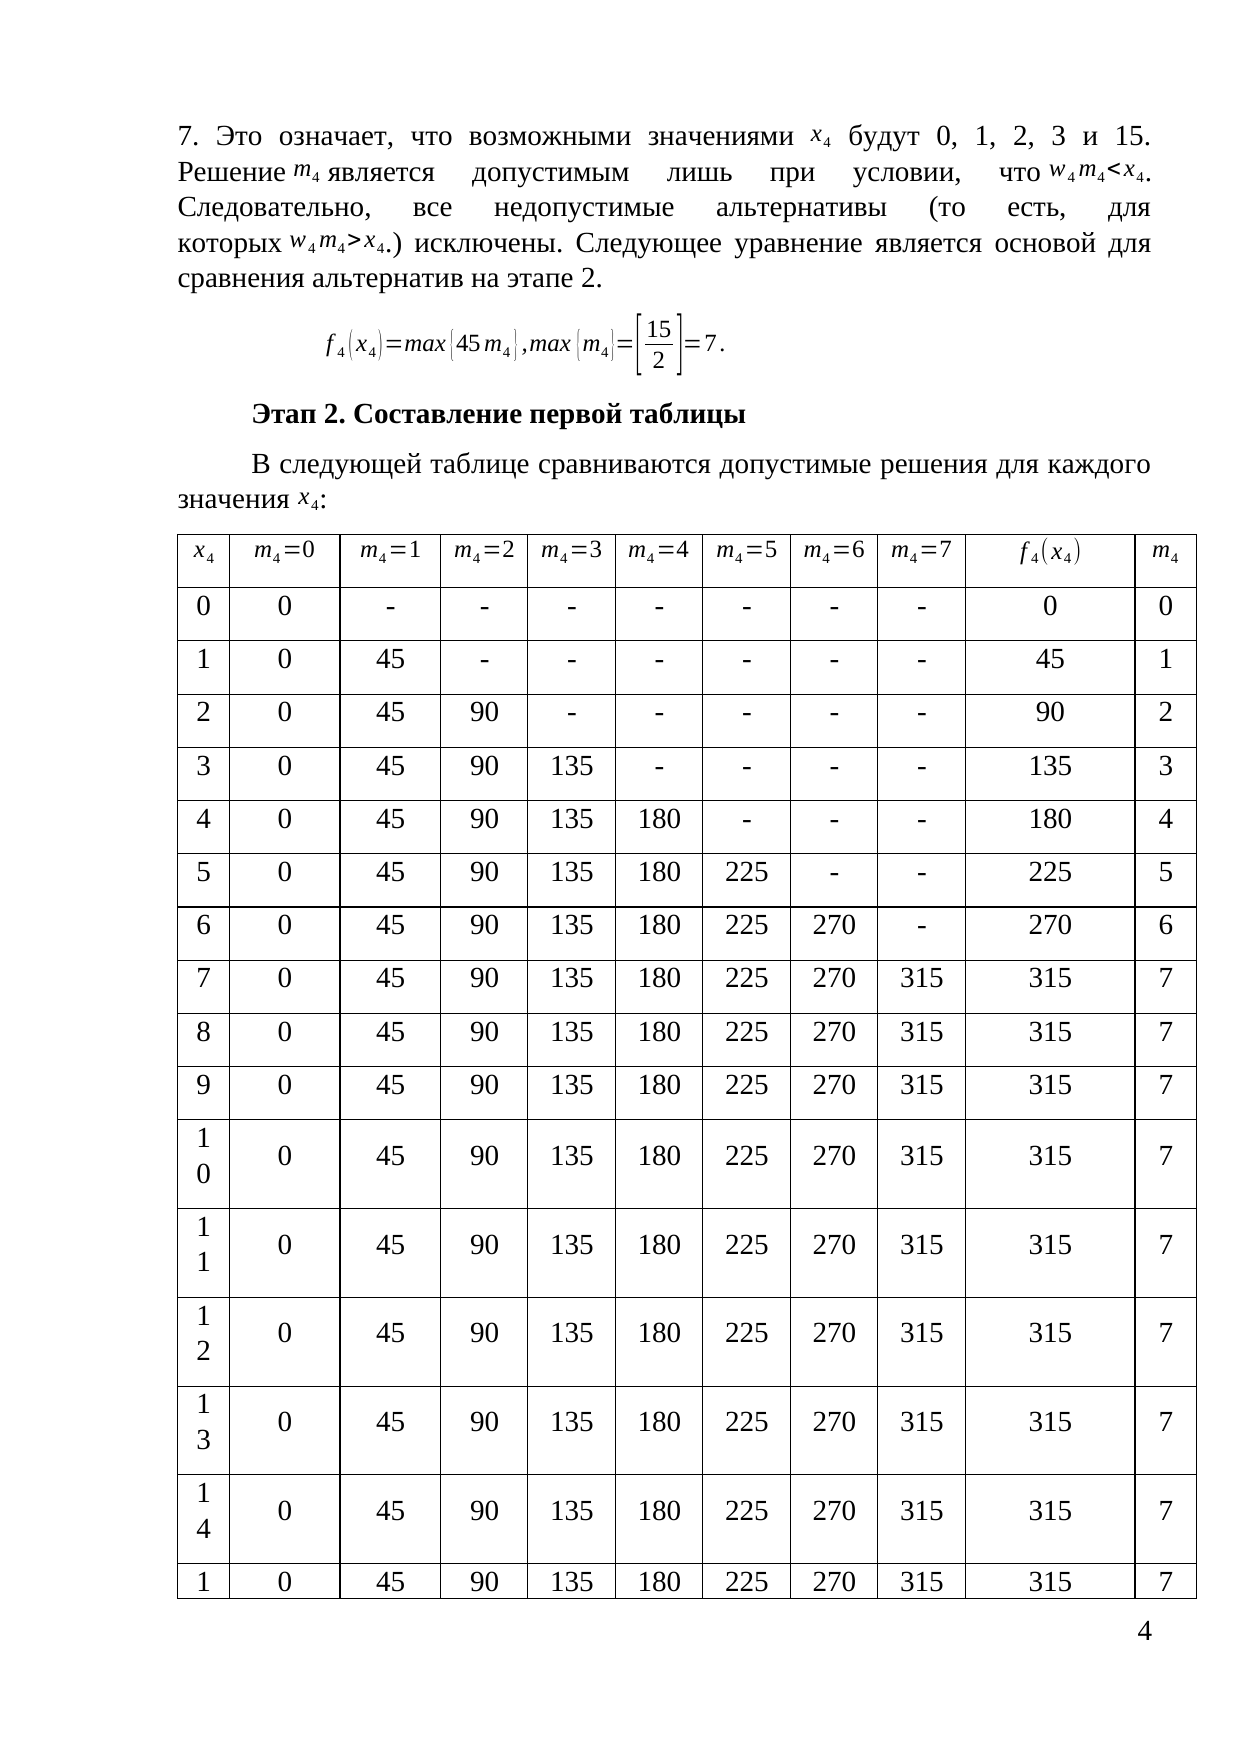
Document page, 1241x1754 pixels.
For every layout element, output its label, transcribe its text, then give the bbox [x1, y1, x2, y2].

table_header [1136, 535, 1196, 587]
table_cell 180 [616, 1564, 702, 1598]
table_cell - [703, 588, 790, 640]
table_cell 135 [528, 854, 615, 906]
table_cell - [878, 641, 965, 693]
table_cell 90 [441, 748, 527, 800]
table_cell 2 [178, 695, 229, 747]
text В следующей таблице сравниваются допустимые решения для каждого значения : [177, 446, 1152, 515]
table_cell 225 [703, 1067, 790, 1119]
table_cell 315 [878, 1120, 965, 1208]
table_cell - [878, 748, 965, 800]
table_cell - [791, 695, 877, 747]
table_cell 315 [966, 1564, 1134, 1598]
table_cell - [791, 588, 877, 640]
table_header [528, 535, 615, 587]
table_cell 180 [616, 854, 702, 906]
table_cell - [528, 695, 615, 747]
table_cell 0 [230, 695, 339, 747]
table_cell 135 [966, 748, 1134, 800]
table_cell 45 [341, 748, 440, 800]
table_header [703, 535, 790, 587]
table_cell 6 [1136, 908, 1196, 959]
table_header [791, 535, 877, 587]
table_cell - [878, 695, 965, 747]
table_cell 315 [878, 961, 965, 1013]
table_cell 270 [791, 961, 877, 1013]
table_cell 90 [441, 801, 527, 853]
table_cell 135 [528, 1564, 615, 1598]
table_cell 0 [230, 1387, 339, 1474]
table_cell 315 [966, 1298, 1134, 1386]
table_cell 45 [341, 1120, 440, 1208]
table_header [441, 535, 527, 587]
table_cell - [528, 588, 615, 640]
table_cell 45 [341, 695, 440, 747]
table_cell 0 [230, 1120, 339, 1208]
table_cell 315 [878, 1564, 965, 1598]
table_cell 9 [178, 1067, 229, 1119]
table_cell 270 [791, 1014, 877, 1066]
table_cell - [703, 695, 790, 747]
table_cell - [878, 801, 965, 853]
table_cell 45 [341, 1387, 440, 1474]
table_cell 45 [966, 641, 1134, 693]
table_cell 45 [341, 908, 440, 959]
table_cell 45 [341, 1475, 440, 1563]
table_cell 135 [528, 961, 615, 1013]
table_cell 270 [791, 1475, 877, 1563]
table_header [178, 535, 229, 587]
table_cell 315 [966, 1387, 1134, 1474]
table_cell 135 [528, 748, 615, 800]
table_cell 90 [441, 695, 527, 747]
table_cell 180 [616, 801, 702, 853]
table_cell 225 [703, 961, 790, 1013]
table_cell 225 [703, 1564, 790, 1598]
table_header [966, 535, 1134, 587]
table_cell 6 [178, 908, 229, 959]
table_cell - [878, 854, 965, 906]
table_cell 10 [178, 1120, 229, 1208]
table_cell 7 [1136, 1475, 1196, 1563]
table_cell 225 [703, 1387, 790, 1474]
table_cell 315 [966, 961, 1134, 1013]
table_cell 225 [703, 854, 790, 906]
table_cell 7 [1136, 1564, 1196, 1598]
table_cell 315 [878, 1209, 965, 1297]
table_cell 180 [616, 1120, 702, 1208]
table_cell 135 [528, 801, 615, 853]
table_cell 180 [616, 1067, 702, 1119]
table_cell 45 [341, 1564, 440, 1598]
table_cell 135 [528, 1387, 615, 1474]
table_cell 135 [528, 1475, 615, 1563]
table_cell 1 [1136, 641, 1196, 693]
table_cell 0 [230, 1067, 339, 1119]
table_cell 270 [791, 1298, 877, 1386]
table_cell - [341, 588, 440, 640]
table_cell 45 [341, 1298, 440, 1386]
table_cell 90 [441, 1564, 527, 1598]
table_cell - [703, 801, 790, 853]
table_cell 315 [878, 1014, 965, 1066]
table_cell 45 [341, 1067, 440, 1119]
table_cell 45 [341, 801, 440, 853]
table_cell 7 [1136, 1387, 1196, 1474]
table_cell 0 [230, 801, 339, 853]
table_cell 225 [703, 1298, 790, 1386]
table_cell 180 [616, 961, 702, 1013]
table_cell 225 [703, 1014, 790, 1066]
table_header [616, 535, 702, 587]
table_cell 225 [703, 908, 790, 959]
table_cell 135 [528, 1067, 615, 1119]
table_cell 315 [878, 1067, 965, 1119]
table_cell 11 [178, 1209, 229, 1297]
table_cell 0 [230, 588, 339, 640]
table_cell - [616, 641, 702, 693]
table_cell 0 [230, 1298, 339, 1386]
table_cell - [791, 641, 877, 693]
table_cell 315 [878, 1475, 965, 1563]
table_cell 0 [966, 588, 1134, 640]
table_cell 180 [616, 1387, 702, 1474]
table_cell - [878, 908, 965, 959]
table_cell - [791, 854, 877, 906]
table_cell 90 [441, 1014, 527, 1066]
table_header [878, 535, 965, 587]
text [177, 118, 1152, 294]
table_header [230, 535, 339, 587]
table_cell 90 [966, 695, 1134, 747]
table_cell 0 [230, 1014, 339, 1066]
table_cell 0 [230, 908, 339, 959]
table_cell - [703, 641, 790, 693]
table_cell 225 [703, 1120, 790, 1208]
table_cell 90 [441, 1067, 527, 1119]
table_cell 3 [178, 748, 229, 800]
table_cell - [703, 748, 790, 800]
table_cell 1 [178, 641, 229, 693]
table_cell 0 [230, 1564, 339, 1598]
table_cell 0 [1136, 588, 1196, 640]
table_cell 225 [966, 854, 1134, 906]
table_cell 180 [616, 1475, 702, 1563]
table_cell 270 [791, 908, 877, 959]
table_cell 15 [178, 1564, 229, 1598]
table_cell 7 [1136, 961, 1196, 1013]
table_cell 5 [1136, 854, 1196, 906]
table_cell 7 [1136, 1014, 1196, 1066]
table_cell 3 [1136, 748, 1196, 800]
table_cell 14 [178, 1475, 229, 1563]
table_cell 8 [178, 1014, 229, 1066]
table_cell 90 [441, 1298, 527, 1386]
table_cell 0 [230, 961, 339, 1013]
table_cell 12 [178, 1298, 229, 1386]
table_cell 180 [616, 1209, 702, 1297]
table_cell 0 [230, 748, 339, 800]
table_cell 135 [528, 1014, 615, 1066]
table_cell 45 [341, 1014, 440, 1066]
table_cell 4 [178, 801, 229, 853]
table_cell 315 [966, 1067, 1134, 1119]
table_cell - [616, 748, 702, 800]
table_cell 0 [230, 1209, 339, 1297]
table_cell 0 [230, 854, 339, 906]
table_cell - [791, 748, 877, 800]
table_cell 90 [441, 908, 527, 959]
table_cell 270 [966, 908, 1134, 959]
table_cell 0 [230, 1475, 339, 1563]
table_cell 180 [616, 908, 702, 959]
table_cell 225 [703, 1475, 790, 1563]
table_cell 45 [341, 961, 440, 1013]
table_cell 315 [966, 1209, 1134, 1297]
table_cell - [441, 588, 527, 640]
table_cell 90 [441, 961, 527, 1013]
table_cell - [616, 695, 702, 747]
table_cell 270 [791, 1564, 877, 1598]
table_cell 7 [1136, 1120, 1196, 1208]
table_cell - [441, 641, 527, 693]
table_cell 315 [878, 1387, 965, 1474]
table_cell 7 [1136, 1298, 1196, 1386]
table_cell 135 [528, 908, 615, 959]
table_cell 315 [878, 1298, 965, 1386]
table_cell 135 [528, 1209, 615, 1297]
table_cell 45 [341, 641, 440, 693]
table_cell 90 [441, 854, 527, 906]
table_cell 315 [966, 1120, 1134, 1208]
table_cell 0 [178, 588, 229, 640]
table_cell 45 [341, 1209, 440, 1297]
table_cell 13 [178, 1387, 229, 1474]
table_cell 180 [616, 1298, 702, 1386]
table_cell 270 [791, 1387, 877, 1474]
table_cell 0 [230, 641, 339, 693]
table_cell 180 [616, 1014, 702, 1066]
table_header [341, 535, 440, 587]
table_cell 270 [791, 1120, 877, 1208]
table_cell 2 [1136, 695, 1196, 747]
table_cell 5 [178, 854, 229, 906]
table_cell 270 [791, 1209, 877, 1297]
table_cell 135 [528, 1120, 615, 1208]
table_cell 90 [441, 1475, 527, 1563]
table_cell - [616, 588, 702, 640]
table_cell 90 [441, 1120, 527, 1208]
table_cell - [528, 641, 615, 693]
table_cell 315 [966, 1014, 1134, 1066]
table_cell 135 [528, 1298, 615, 1386]
table_cell 45 [341, 854, 440, 906]
table_cell - [791, 801, 877, 853]
table_cell - [878, 588, 965, 640]
table_cell 7 [1136, 1209, 1196, 1297]
table_cell 90 [441, 1209, 527, 1297]
subtitle Этап 2. Составление первой таблицы [177, 396, 1152, 429]
table_cell 180 [966, 801, 1134, 853]
table_cell 315 [966, 1475, 1134, 1563]
table_cell 90 [441, 1387, 527, 1474]
table_cell 7 [178, 961, 229, 1013]
table_cell 7 [1136, 1067, 1196, 1119]
table_cell 225 [703, 1209, 790, 1297]
table_cell 270 [791, 1067, 877, 1119]
table_cell 4 [1136, 801, 1196, 853]
